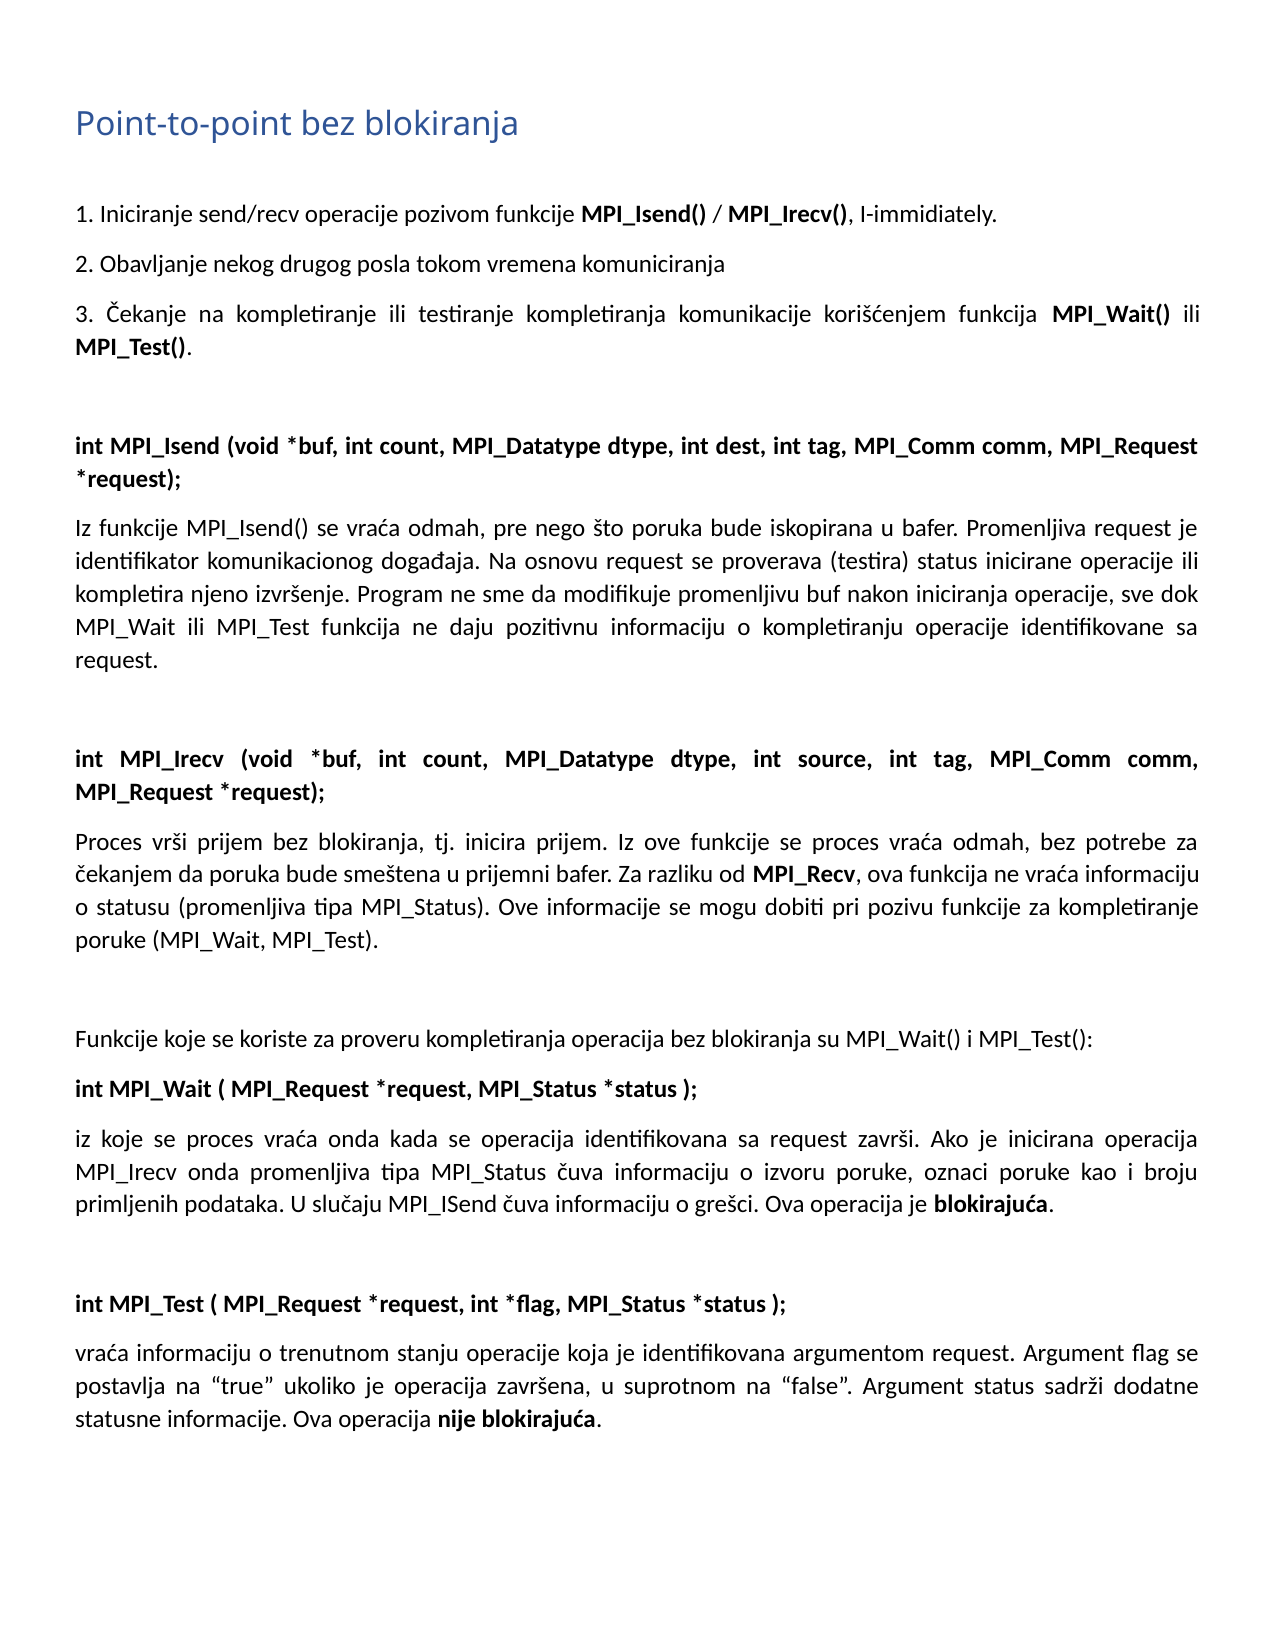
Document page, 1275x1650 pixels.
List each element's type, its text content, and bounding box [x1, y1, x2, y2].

text int MPI_Wait ( MPI_Request *request, MPI_Status *status ); [75, 1073, 1200, 1104]
text Proces vrši prijem bez blokiranja, tj. inicira prijem. Iz ove funkcije se proces vraća odmah, bez potrebe za čekanjem da poruka bude smeštena u prijemni bafer. Za razliku od MPI_Recv, ova funkcija ne vraća informaciju o statusu (promenljiva tipa MPI_Status). Ove informacije se mogu dobiti pri pozivu funkcije za kompletiranje poruke (MPI_Wait, MPI_Test). [75, 826, 1200, 955]
text int MPI_Isend (void *buf, int count, MPI_Datatype dtype, int dest, int tag, MPI_Comm comm, MPI_Request *request); [75, 430, 1200, 493]
text 2. Obavljanje nekog drugog posla tokom vremena komuniciranja [75, 248, 1200, 279]
text Iz funkcije MPI_Isend() se vraća odmah, pre nego što poruka bude iskopirana u bafer. Promenljiva request je identifikator komunikacionog događaja. Na osnovu request se proverava (testira) status inicirane operacije ili kompletira njeno izvršenje. Program ne sme da modifikuje promenljivu buf nakon iniciranja operacije, sve dok MPI_Wait ili MPI_Test funkcija ne daju pozitivnu informaciju o kompletiranju operacije identifikovane sa request. [75, 512, 1200, 674]
text 3. Čekanje na kompletiranje ili testiranje kompletiranja komunikacije korišćenjem funkcija MPI_Wait() ili MPI_Test(). [75, 298, 1200, 361]
text 1. Iniciranje send/recv operacije pozivom funkcije MPI_Isend() / MPI_Irecv(), I-immidiately. [75, 198, 1200, 229]
text int MPI_Irecv (void *buf, int count, MPI_Datatype dtype, int source, int tag, MPI_Comm comm, MPI_Request *request); [75, 743, 1200, 807]
subtitle Point-to-point bez blokiranja [75, 100, 1200, 145]
text vraća informaciju o trenutnom stanju operacije koja je identifikovana argumentom request. Argument flag se postavlja na “true” ukoliko je operacija završena, u suprotnom na “false”. Argument status sadrži dodatne statusne informacije. Ova operacija nije blokirajuća. [75, 1337, 1200, 1434]
text iz koje se proces vraća onda kada se operacija identifikovana sa request završi. Ako je inicirana operacija MPI_Irecv onda promenljiva tipa MPI_Status čuva informaciju o izvoru poruke, oznaci poruke kao i broju primljenih podataka. U slučaju MPI_ISend čuva informaciju o grešci. Ova operacija je blokirajuća. [75, 1123, 1200, 1219]
text Funkcije koje se koriste za proveru kompletiranja operacija bez blokiranja su MPI_Wait() i MPI_Test(): [75, 1023, 1200, 1054]
text int MPI_Test ( MPI_Request *request, int *flag, MPI_Status *status ); [75, 1288, 1200, 1318]
